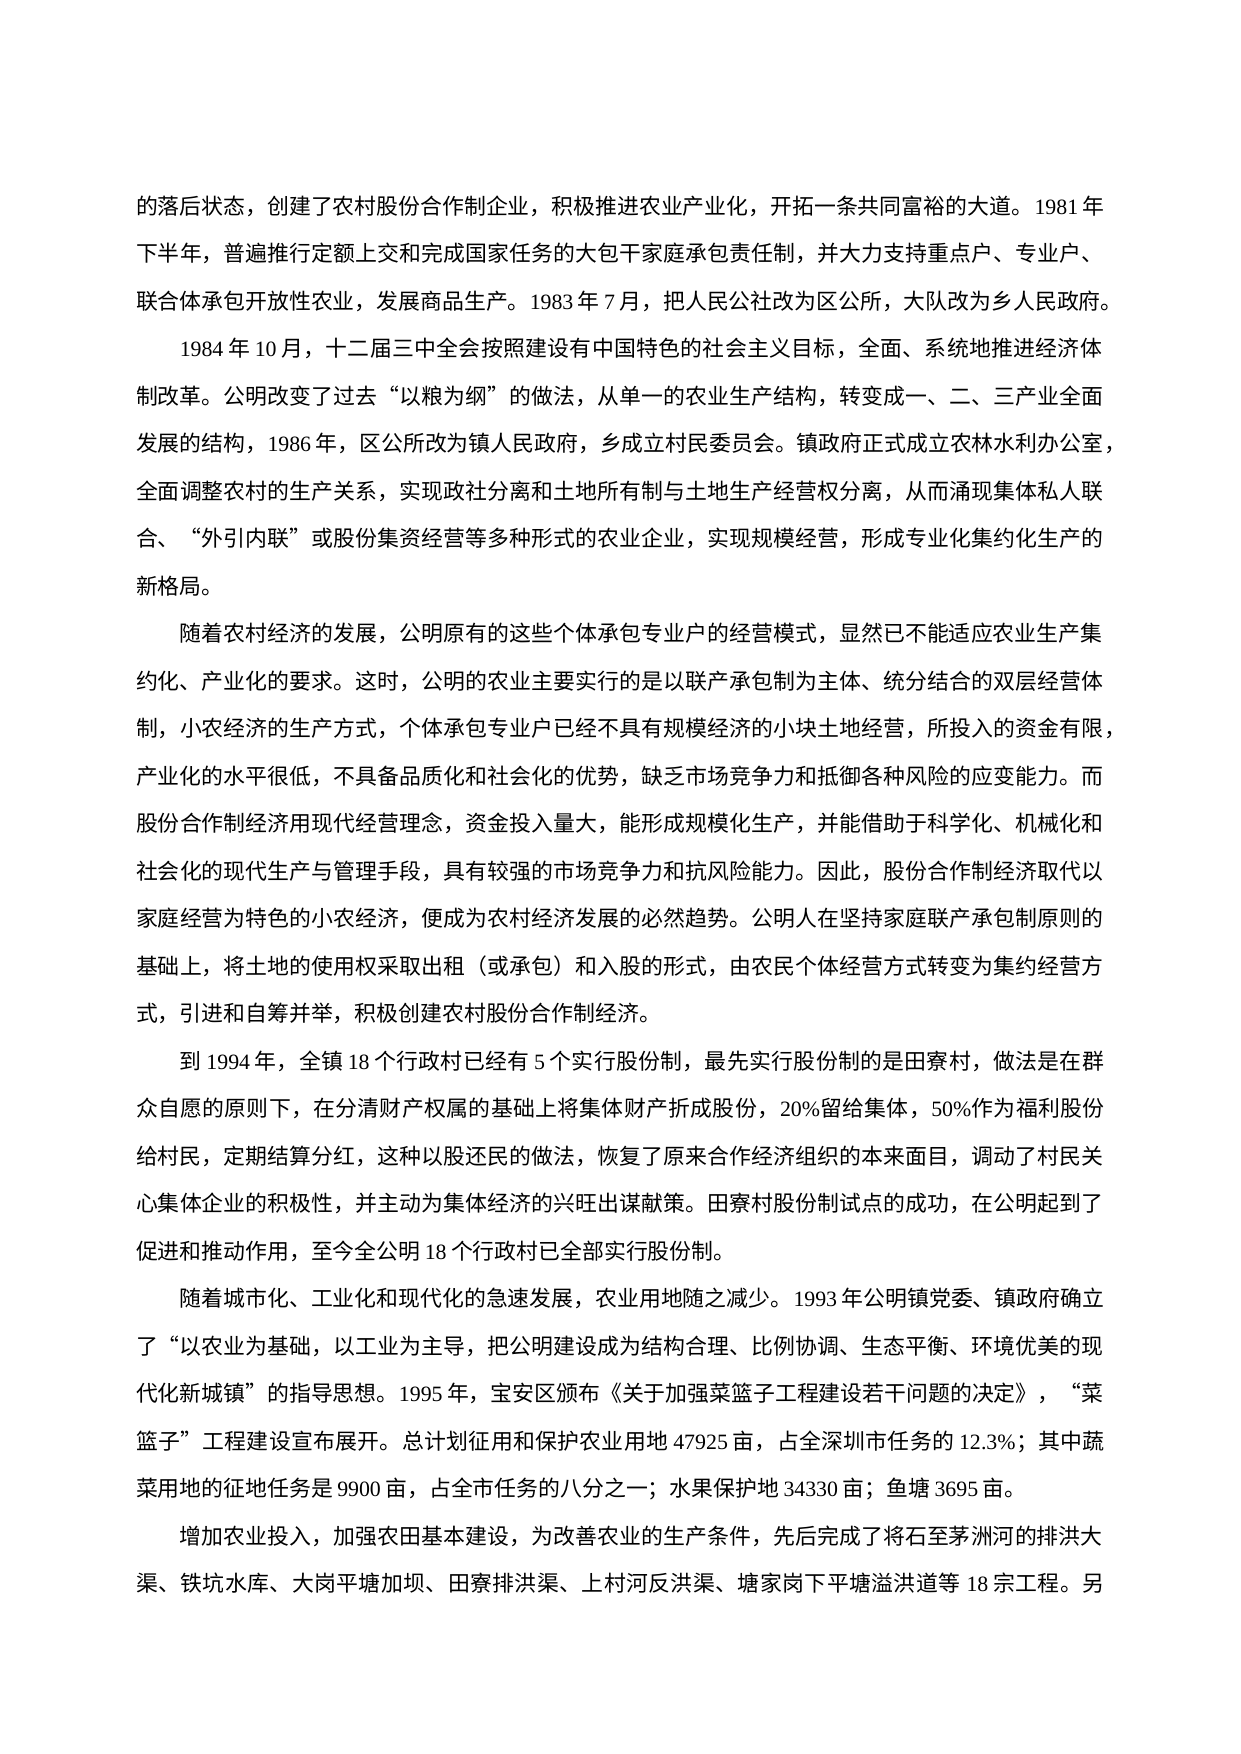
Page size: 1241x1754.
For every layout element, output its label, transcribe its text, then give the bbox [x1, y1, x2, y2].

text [136, 189, 1104, 316]
text 1984年10月，十二届三中全会按照建设有中国特色的社会主义目标，全面、系统地推进经济体制改革。公明改变了过去“以粮为纲”的做法，从单一的农业生产结构，转变成一、二、三产业全面发展的结构，1986年，区公所改为镇人民政府，乡成立村民委员会。镇政府正式成立农林水利办公室，全面调整农村的生产关系，实现政社分离和土地所有制与土地生产经营权分离，从而涌现集体私人联合、“外引内联”或股份集资经营等多种形式的农业企业，实现规模经营，形成专业化集约化生产的新格局。 [136, 331, 1104, 601]
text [136, 1519, 1104, 1598]
text 随着农村经济的发展，公明原有的这些个体承包专业户的经营模式，显然已不能适应农业生产集约化、产业化的要求。这时，公明的农业主要实行的是以联产承包制为主体、统分结合的双层经营体制，小农经济的生产方式，个体承包专业户已经不具有规模经济的小块土地经营，所投入的资金有限，产业化的水平很低，不具备品质化和社会化的优势，缺乏市场竞争力和抵御各种风险的应变能力。而股份合作制经济用现代经营理念，资金投入量大，能形成规模化生产，并能借助于科学化、机械化和社会化的现代生产与管理手段，具有较强的市场竞争力和抗风险能力。因此，股份合作制经济取代以家庭经营为特色的小农经济，便成为农村经济发展的必然趋势。公明人在坚持家庭联产承包制原则的基础上，将土地的使用权采取出租（或承包）和入股的形式，由农民个体经营方式转变为集约经营方式，引进和自筹并举，积极创建农村股份合作制经济。 [136, 616, 1104, 1028]
text 随着城市化、工业化和现代化的急速发展，农业用地随之减少。1993年公明镇党委、镇政府确立了“以农业为基础，以工业为主导，把公明建设成为结构合理、比例协调、生态平衡、环境优美的现代化新城镇”的指导思想。1995年，宝安区颁布《关于加强菜篮子工程建设若干问题的决定》，“菜篮子”工程建设宣布展开。总计划征用和保护农业用地47925亩，占全深圳市任务的12.3%；其中蔬菜用地的征地任务是9900亩，占全市任务的八分之一；水果保护地34330亩；鱼塘3695亩。 [136, 1281, 1104, 1503]
text 到1994年，全镇18个行政村已经有5个实行股份制，最先实行股份制的是田寮村，做法是在群众自愿的原则下，在分清财产权属的基础上将集体财产折成股份，20%留给集体，50%作为福利股份给村民，定期结算分红，这种以股还民的做法，恢复了原来合作经济组织的本来面目，调动了村民关心集体企业的积极性，并主动为集体经济的兴旺出谋献策。田寮村股份制试点的成功，在公明起到了促进和推动作用，至今全公明18个行政村已全部实行股份制。 [136, 1044, 1104, 1266]
